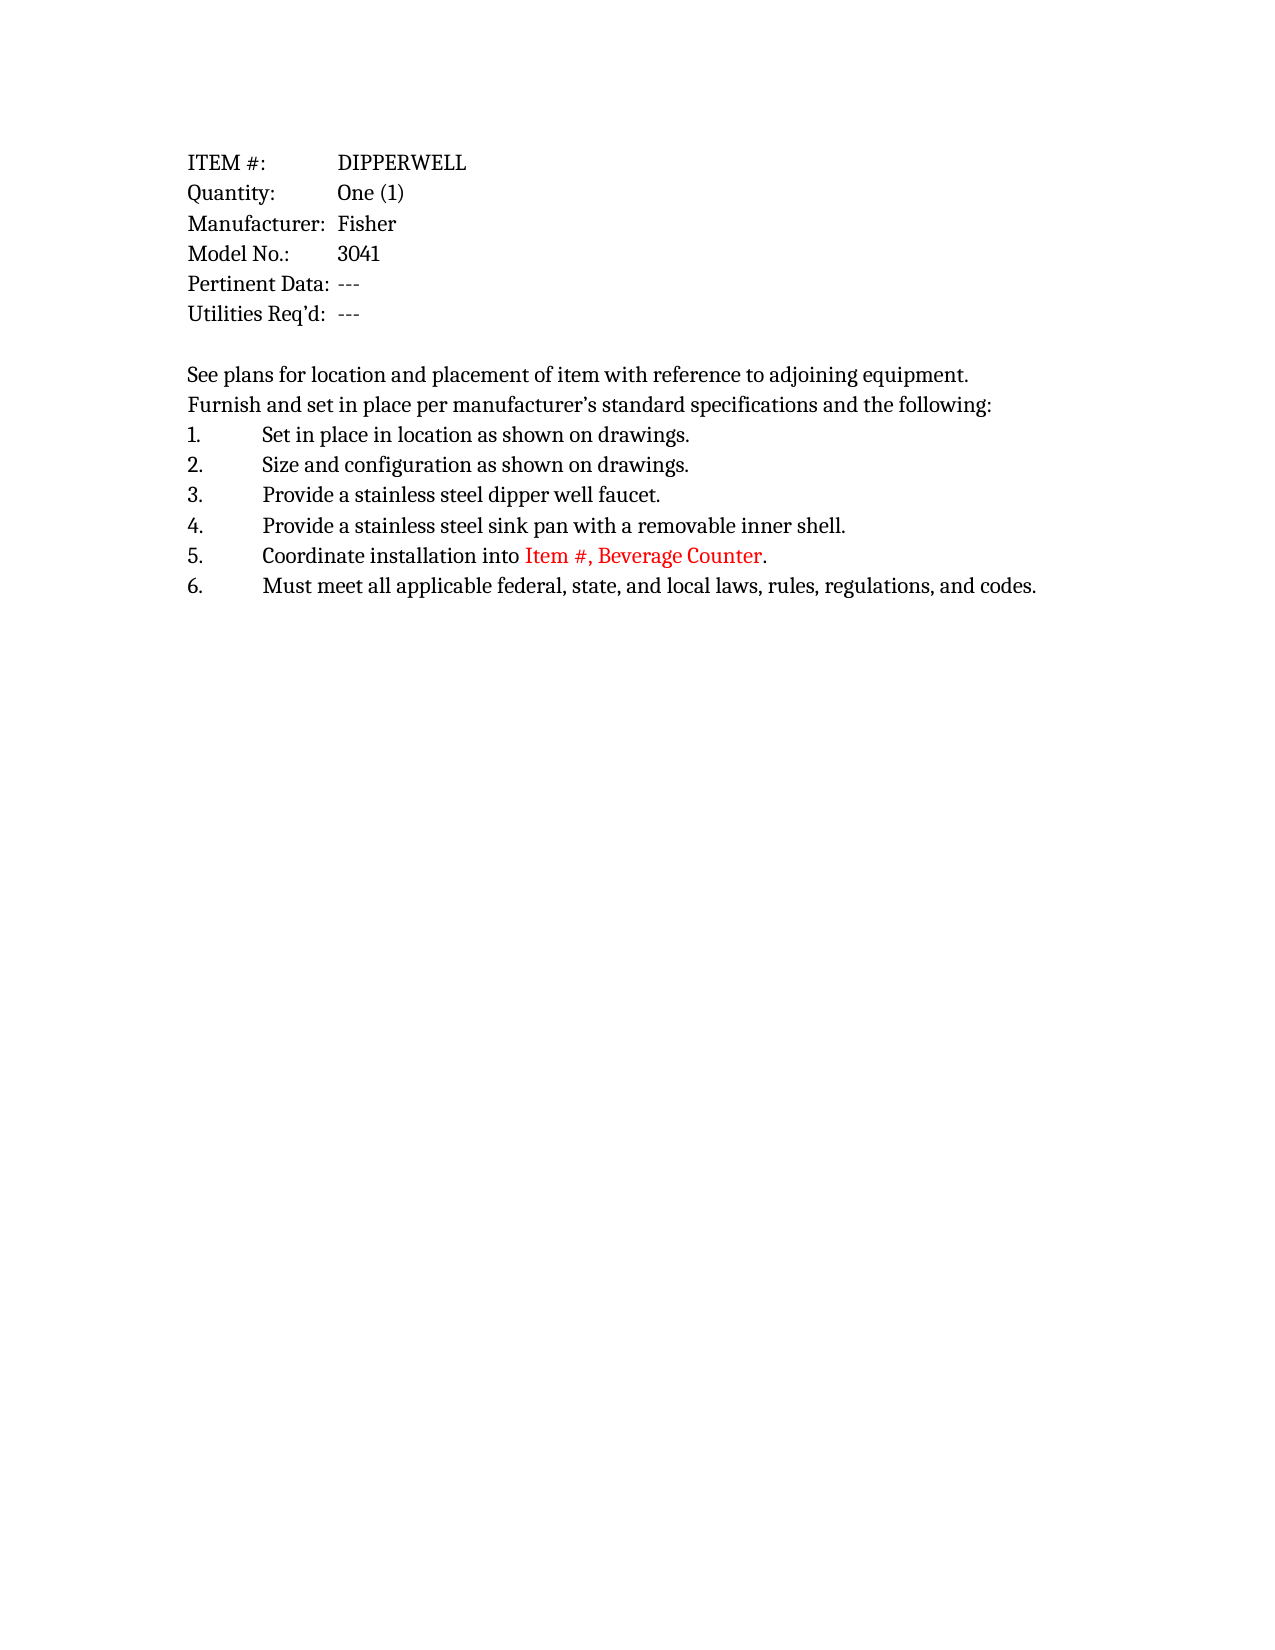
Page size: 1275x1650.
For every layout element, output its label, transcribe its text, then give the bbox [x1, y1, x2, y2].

text ITEM #: DIPPERWELL Quantity: One (1) Manufacturer: Fisher Model No.: 3041 Pertinent Data: --- Utilities Req’d: --- See plans for location and placement of item with reference to adjoining equipment. Furnish and set in place per manufacturer’s standard specifications and the following: 1. Set in place in location as shown on drawings. 2. Size and configuration as shown on drawings. 3. Provide a stainless steel dipper well faucet. 4. Provide a stainless steel sink pan with a removable inner shell. 5. Coordinate installation into Item #, Beverage Counter. 6. Must meet all applicable federal, state, and local laws, rules, regulations, and codes. [187, 150, 1087, 690]
